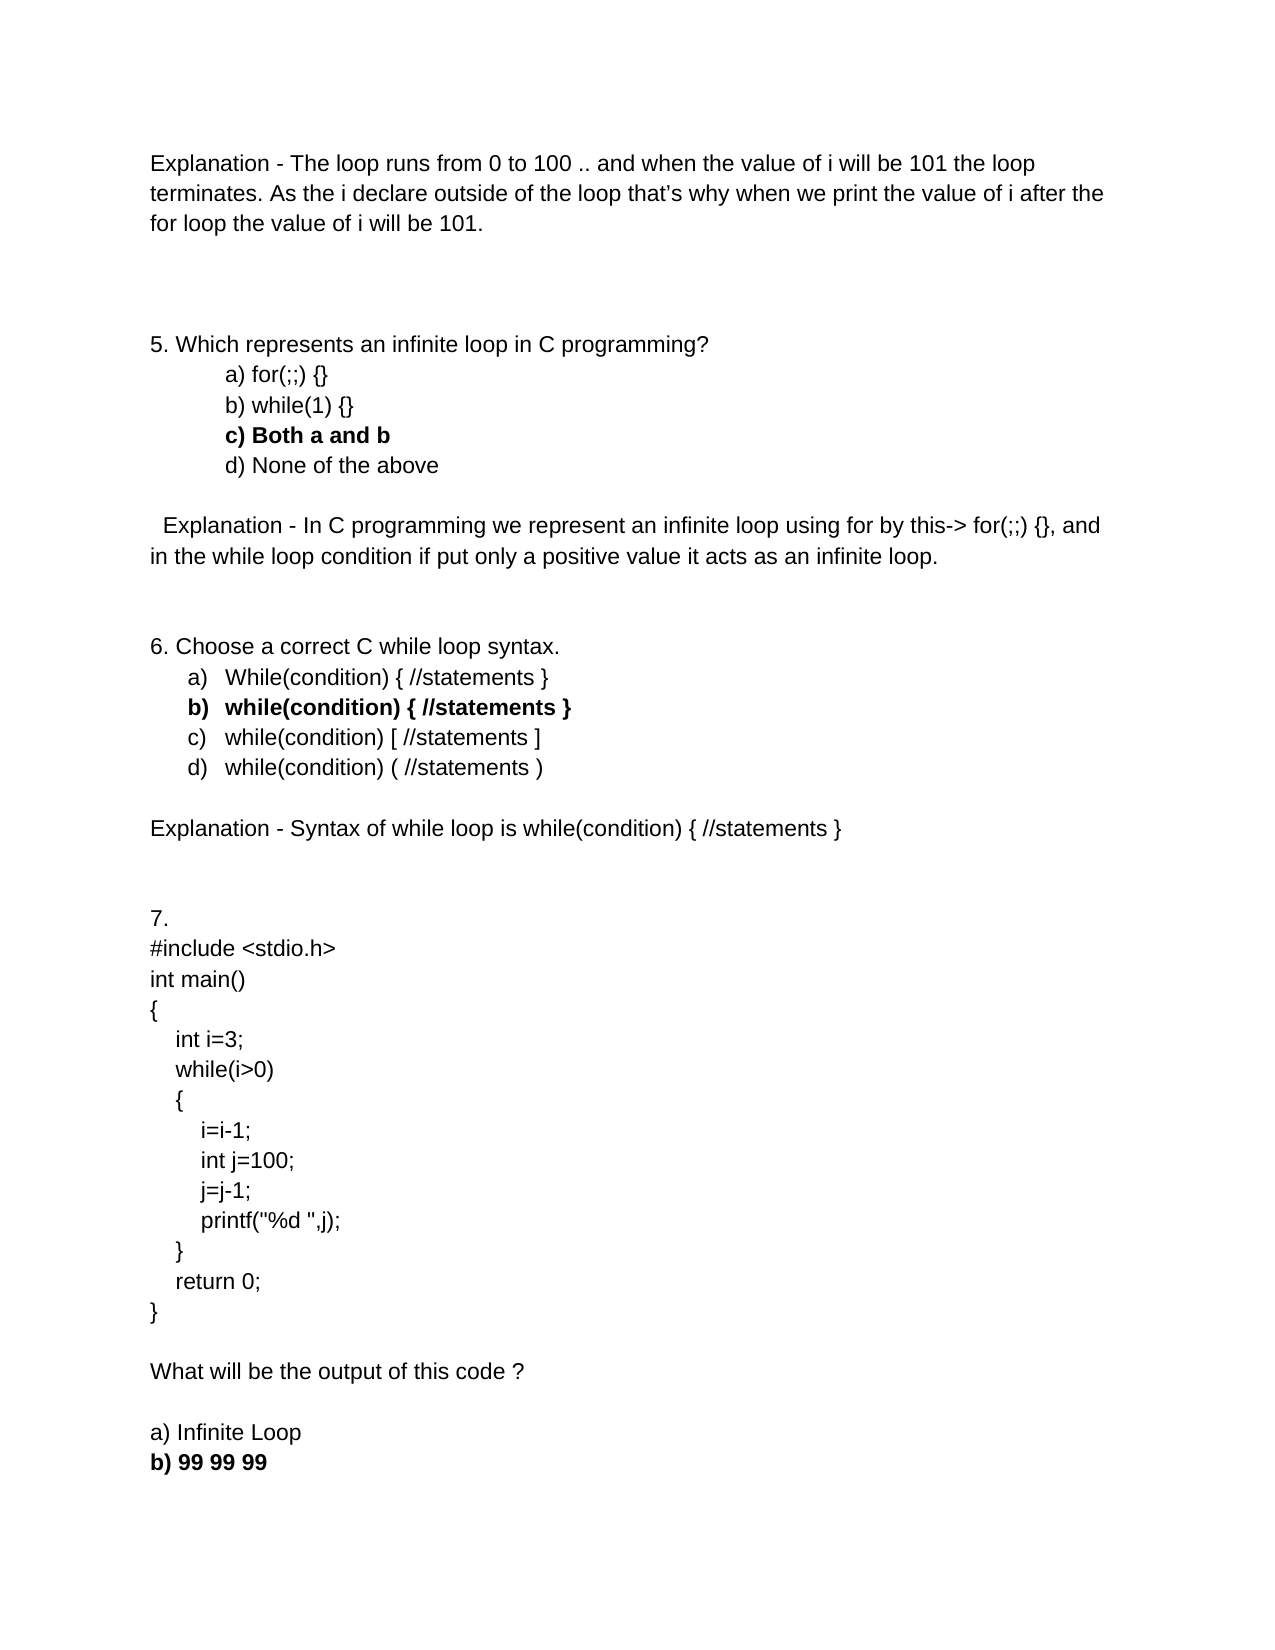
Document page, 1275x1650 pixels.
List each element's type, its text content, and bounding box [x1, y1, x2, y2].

text int main() [150, 966, 1125, 992]
text printf("%d ",j); [150, 1207, 1125, 1234]
list while(condition) { //statements } [187, 694, 1125, 720]
text b) 99 99 99 [150, 1449, 1125, 1475]
list While(condition) { //statements } [187, 663, 1125, 690]
text while(i>0) [150, 1056, 1125, 1083]
text Explanation - In C programming we represent an infinite loop using for by this-> for(;;) {}, and in the while loop condition if put only a positive value it acts as an infinite loop. [150, 512, 1125, 569]
text return 0; [150, 1268, 1125, 1294]
list while(condition) ( //statements ) [187, 754, 1125, 781]
list while(condition) [ //statements ] [187, 724, 1125, 750]
text a) for(;;) {} [225, 361, 1125, 388]
text i=i-1; [150, 1117, 1125, 1143]
text d) None of the above [225, 452, 1125, 478]
text #include <stdio.h> [150, 935, 1125, 962]
text j=j-1; [150, 1177, 1125, 1203]
text int i=3; [150, 1026, 1125, 1052]
text } [150, 1237, 1125, 1264]
text 7. [150, 905, 1125, 932]
text int j=100; [150, 1147, 1125, 1173]
text c) Both a and b [225, 422, 1125, 448]
text 5. Which represents an infinite loop in C programming? [150, 331, 1125, 358]
text What will be the output of this code ? [150, 1358, 1125, 1385]
text b) while(1) {} [225, 392, 1125, 418]
text { [150, 1086, 1125, 1113]
text 6. Choose a correct C while loop syntax. [150, 633, 1125, 660]
text Explanation - The loop runs from 0 to 100 .. and when the value of i will be 101 the loop terminates. As the i declare outside of the loop that’s why when we print the value of i after the for loop the value of i will be 101. [150, 150, 1125, 237]
text { [150, 996, 1125, 1022]
text a) Infinite Loop [150, 1419, 1125, 1445]
text } [150, 1298, 1125, 1324]
text Explanation - Syntax of while loop is while(condition) { //statements } [150, 814, 1125, 841]
